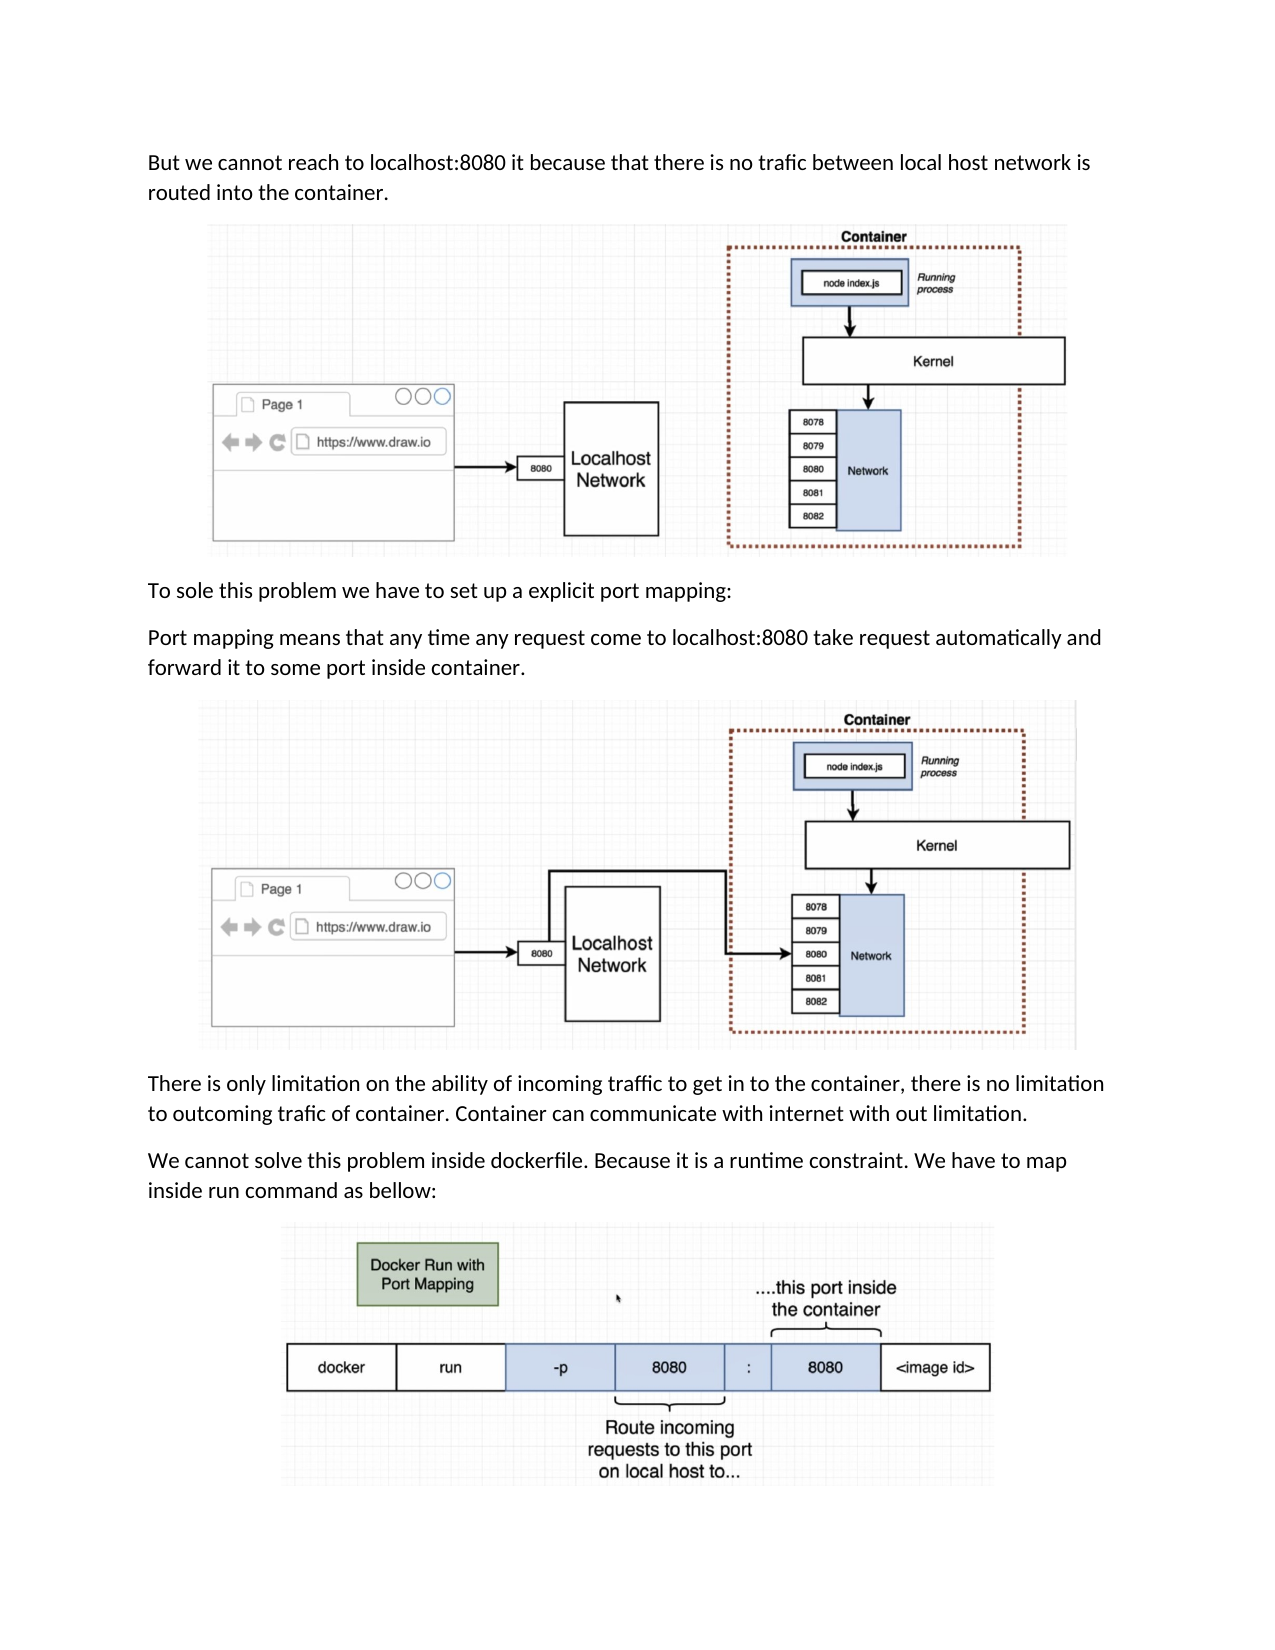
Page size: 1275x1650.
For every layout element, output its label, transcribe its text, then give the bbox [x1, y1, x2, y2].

text Port mapping means that any time any request come to localhost:8080 take request automatically and forward it to some port inside container. [148, 623, 1127, 681]
text But we cannot reach to localhost:8080 it because that there is no trafic between local host network is routed into the container. [148, 148, 1127, 206]
picture [198, 700, 1077, 1050]
text We cannot solve this problem inside dockerfile. Because it is a runtime constraint. We have to map inside run command as bellow: [148, 1146, 1127, 1204]
text There is only limitation on the ability of incoming traffic to get in to the container, there is no limitation to outcoming trafic of container. Container can communicate with internet with out limitation. [148, 1069, 1127, 1127]
picture [207, 224, 1068, 557]
text To sole this problem we have to set up a explicit port mapping: [148, 576, 1127, 604]
picture [280, 1222, 995, 1486]
